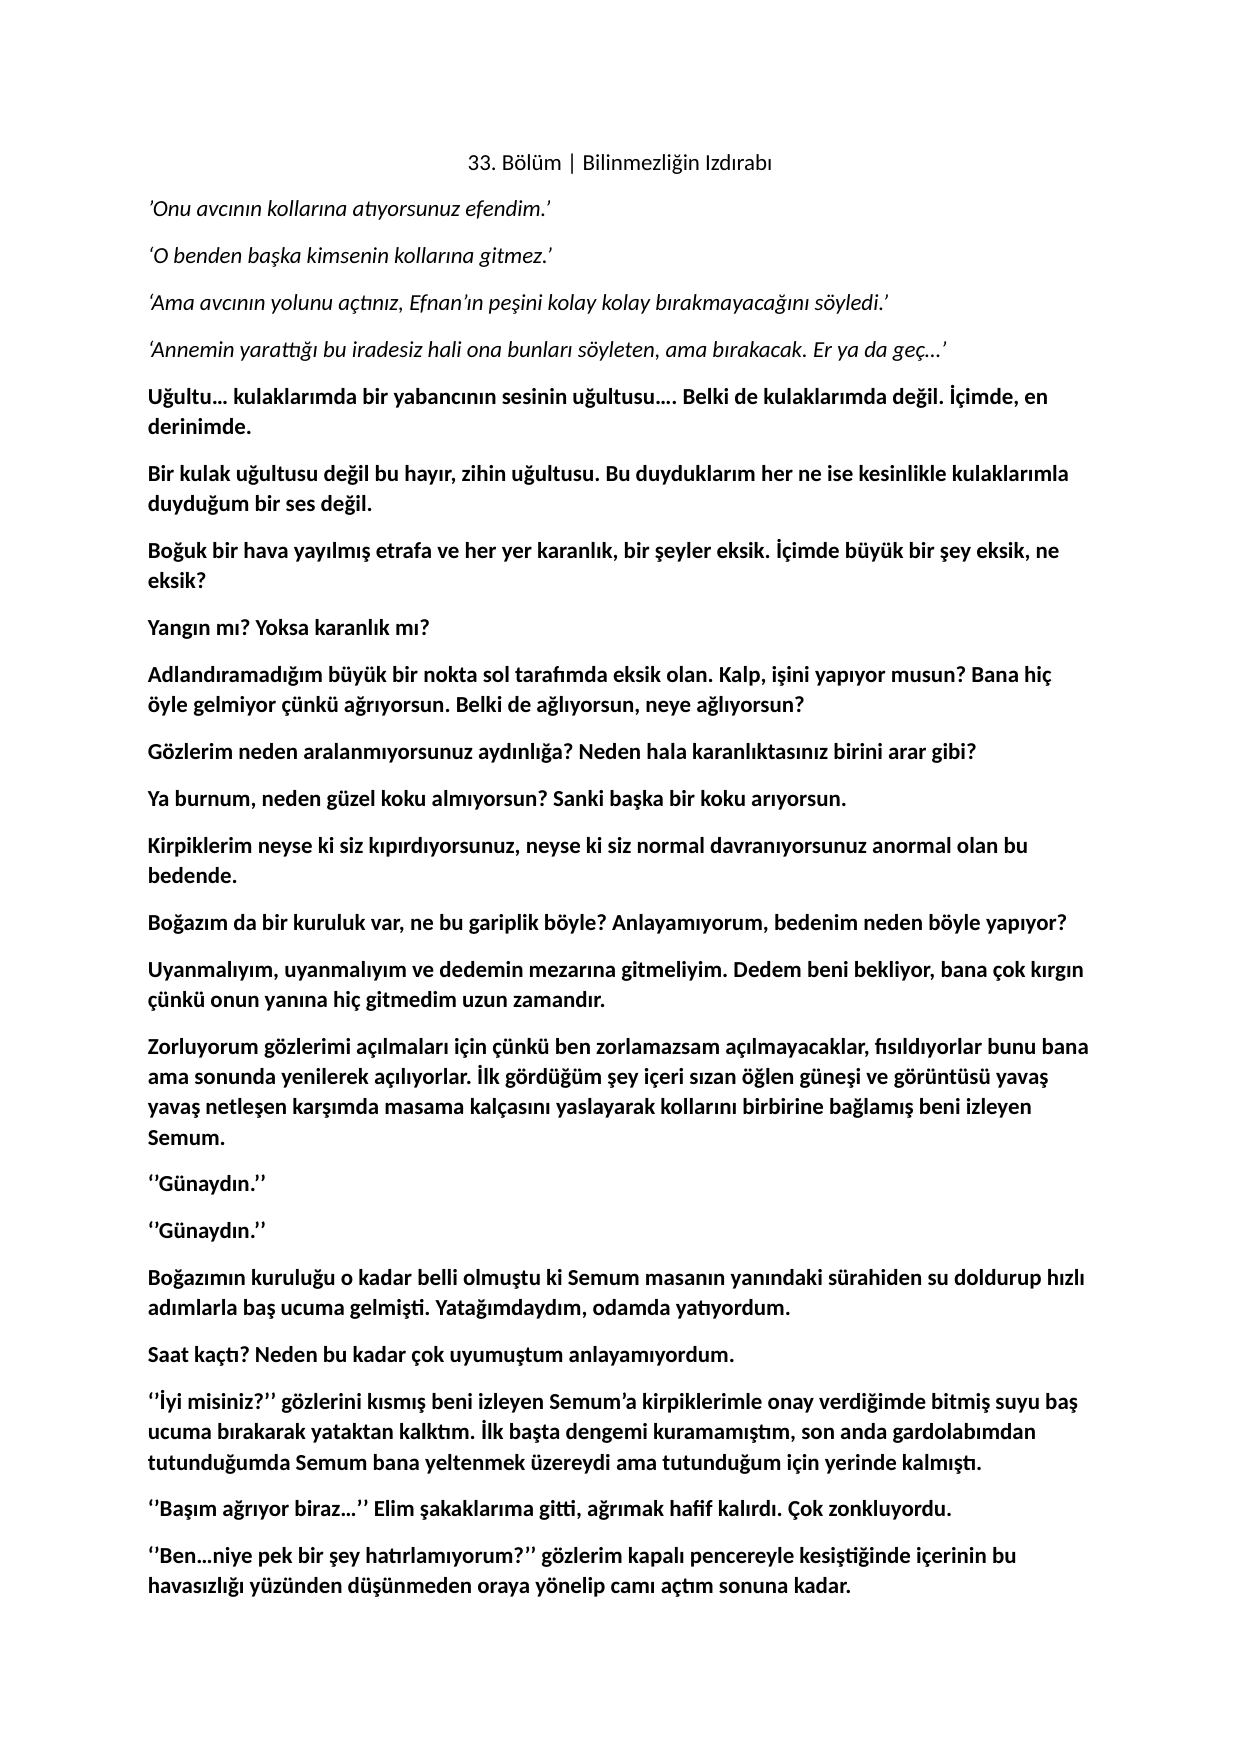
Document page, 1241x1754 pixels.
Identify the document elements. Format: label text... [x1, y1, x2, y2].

text ‘Annemin yarattığı bu iradesiz hali ona bunları söyleten, ama bırakacak. Er ya da geç…’ [148, 335, 1093, 363]
text Kirpiklerim neyse ki siz kıpırdıyorsunuz, neyse ki siz normal davranıyorsunuz anormal olan bu bedende. [148, 831, 1093, 889]
text Yangın mı? Yoksa karanlık mı? [148, 613, 1093, 641]
text Ya burnum, neden güzel koku almıyorsun? Sanki başka bir koku arıyorsun. [148, 784, 1093, 812]
text ‘’Günaydın.’’ [148, 1216, 1093, 1244]
text Boğazım da bir kuruluk var, ne bu gariplik böyle? Anlayamıyorum, bedenim neden böyle yapıyor? [148, 908, 1093, 936]
text Boğuk bir hava yayılmış etrafa ve her yer karanlık, bir şeyler eksik. İçimde büyük bir şey eksik, ne eksik? [148, 536, 1093, 594]
text Uğultu… kulaklarımda bir yabancının sesinin uğultusu…. Belki de kulaklarımda değil. İçimde, en derinimde. [148, 382, 1093, 440]
text 33. Bölüm | Bilinmezliğin Izdırabı [148, 148, 1093, 176]
text ‘O benden başka kimsenin kollarına gitmez.’ [148, 241, 1093, 269]
text Boğazımın kuruluğu o kadar belli olmuştu ki Semum masanın yanındaki sürahiden su doldurup hızlı adımlarla baş ucuma gelmişti. Yatağımdaydım, odamda yatıyordum. [148, 1263, 1093, 1321]
text Zorluyorum gözlerimi açılmaları için çünkü ben zorlamazsam açılmayacaklar, fısıldıyorlar bunu bana ama sonunda yenilerek açılıyorlar. İlk gördüğüm şey içeri sızan öğlen güneşi ve görüntüsü yavaş yavaş netleşen karşımda masama kalçasını yaslayarak kollarını birbirine bağlamış beni izleyen Semum. [148, 1032, 1093, 1151]
text Gözlerim neden aralanmıyorsunuz aydınlığa? Neden hala karanlıktasınız birini arar gibi? [148, 737, 1093, 765]
text Bir kulak uğultusu değil bu hayır, zihin uğultusu. Bu duyduklarım her ne ise kesinlikle kulaklarımla duyduğum bir ses değil. [148, 459, 1093, 517]
text ‘Ama avcının yolunu açtınız, Efnan’ın peşini kolay kolay bırakmayacağını söyledi.’ [148, 288, 1093, 316]
text ‘’Günaydın.’’ [148, 1169, 1093, 1197]
text Uyanmalıyım, uyanmalıyım ve dedemin mezarına gitmeliyim. Dedem beni bekliyor, bana çok kırgın çünkü onun yanına hiç gitmedim uzun zamandır. [148, 955, 1093, 1013]
text ’Onu avcının kollarına atıyorsunuz efendim.’ [148, 194, 1093, 222]
text ‘’Başım ağrıyor biraz…’’ Elim şakaklarıma gitti, ağrımak hafif kalırdı. Çok zonkluyordu. [148, 1494, 1093, 1522]
text ‘’İyi misiniz?’’ gözlerini kısmış beni izleyen Semum’a kirpiklerimle onay verdiğimde bitmiş suyu baş ucuma bırakarak yataktan kalktım. İlk başta dengemi kuramamıştım, son anda gardolabımdan tutunduğumda Semum bana yeltenmek üzereydi ama tutunduğum için yerinde kalmıştı. [148, 1387, 1093, 1476]
text Saat kaçtı? Neden bu kadar çok uyumuştum anlayamıyordum. [148, 1340, 1093, 1368]
text ‘’Ben…niye pek bir şey hatırlamıyorum?’’ gözlerim kapalı pencereyle kesiştiğinde içerinin bu havasızlığı yüzünden düşünmeden oraya yönelip camı açtım sonuna kadar. [148, 1541, 1093, 1599]
text Adlandıramadığım büyük bir nokta sol tarafımda eksik olan. Kalp, işini yapıyor musun? Bana hiç öyle gelmiyor çünkü ağrıyorsun. Belki de ağlıyorsun, neye ağlıyorsun? [148, 660, 1093, 718]
